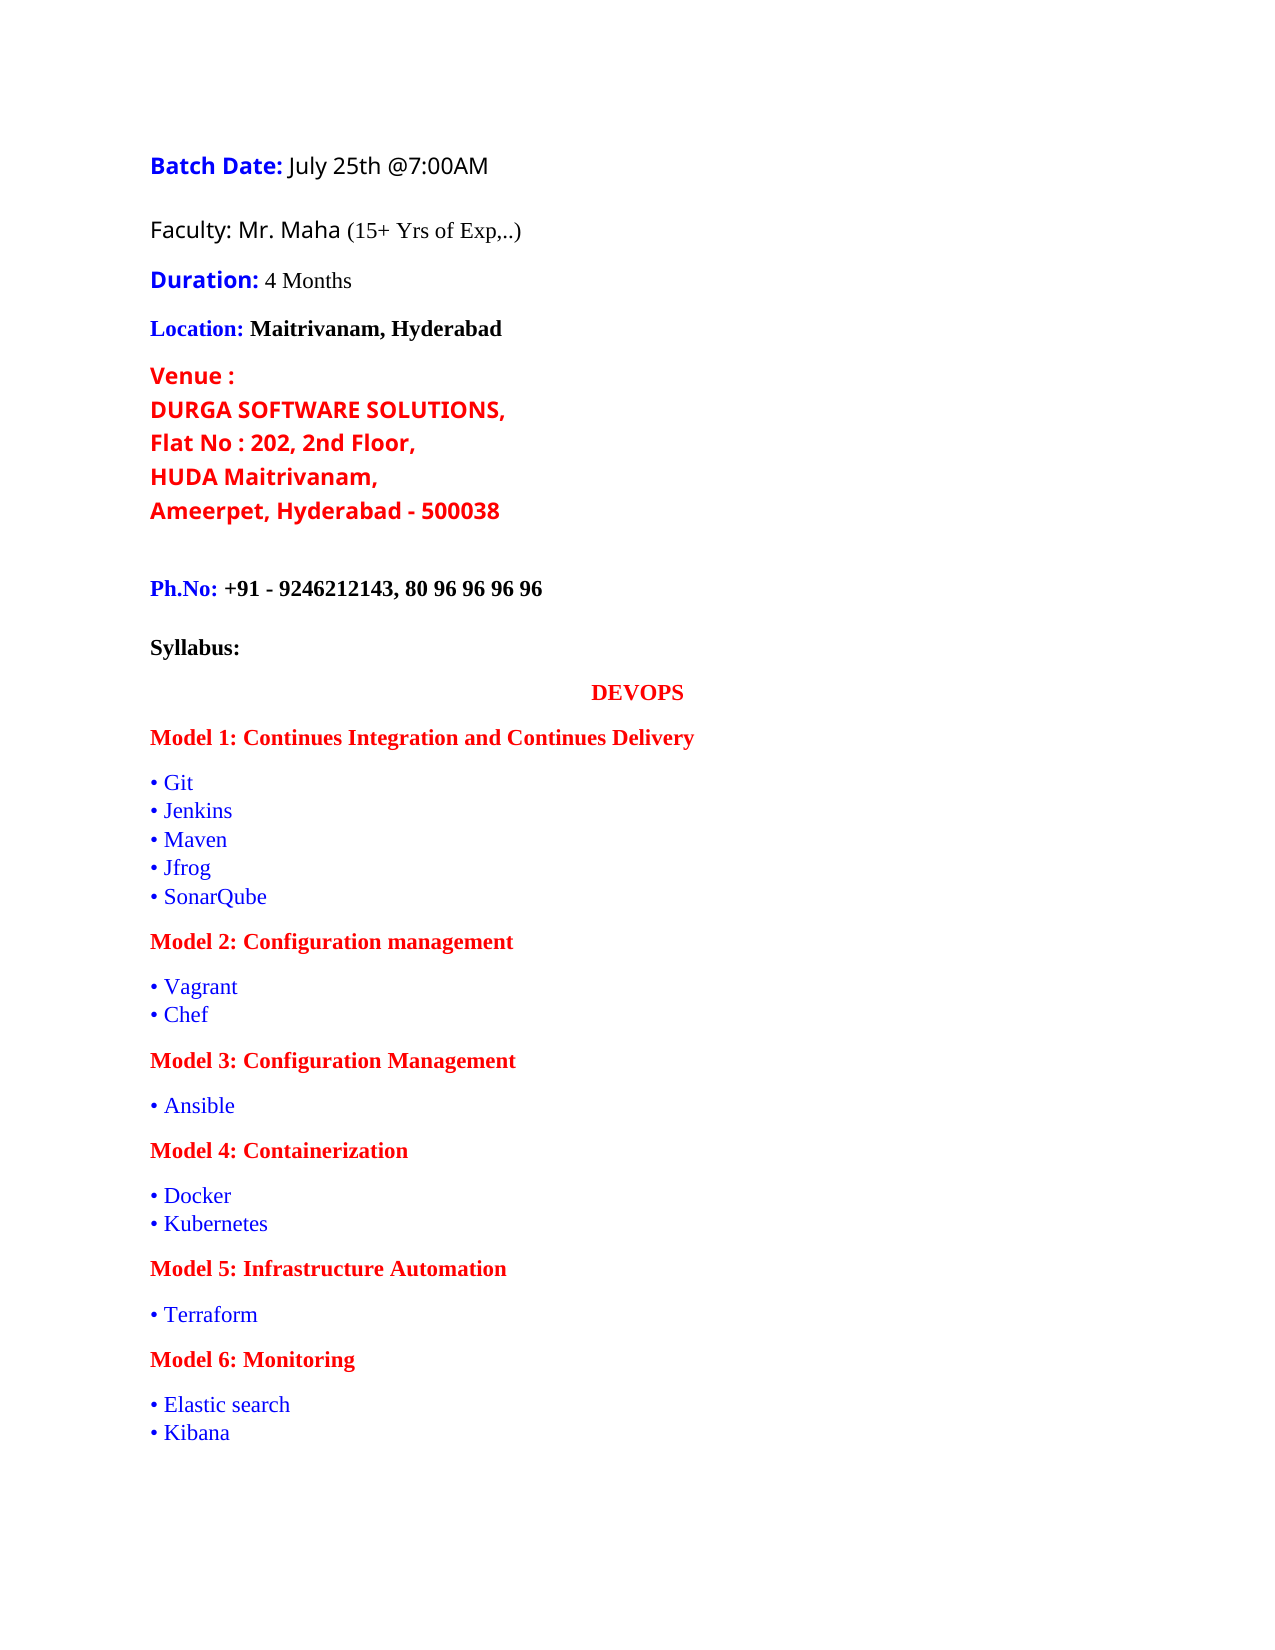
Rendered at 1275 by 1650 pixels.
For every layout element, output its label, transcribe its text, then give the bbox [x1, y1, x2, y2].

text Model 5: Infrastructure Automation [150, 1256, 1125, 1282]
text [150, 1391, 1125, 1446]
text • Vagrant • Chef [150, 973, 1125, 1028]
text Model 2: Configuration management [150, 928, 1125, 954]
text Venue : DURGA SOFTWARE SOLUTIONS, Flat No : 202, 2nd Floor, HUDA Maitrivanam, Ameerpet, Hyderabad - 500038 [150, 360, 1125, 556]
text • Git • Jenkins • Maven • Jfrog • SonarQube [150, 769, 1125, 909]
text Model 4: Containerization [150, 1137, 1125, 1163]
text • Ansible [150, 1092, 1125, 1118]
text • Docker • Kubernetes [150, 1182, 1125, 1237]
text Batch Date: July 25th @7:00AM Faculty: Mr. Maha (15+ Yrs of Exp,..) [150, 150, 1125, 245]
text Model 3: Configuration Management [150, 1047, 1125, 1073]
text Ph.No: +91 - 9246212143, 80 96 96 96 96 Syllabus: [150, 575, 1125, 660]
text Location: Maitrivanam, Hyderabad [150, 315, 1125, 341]
text Model 6: Monitoring [150, 1346, 1125, 1372]
text Model 1: Continues Integration and Continues Delivery [150, 724, 1125, 750]
text Duration: 4 Months [150, 264, 1125, 296]
text • Terraform [150, 1301, 1125, 1327]
text DEVOPS [150, 679, 1125, 705]
